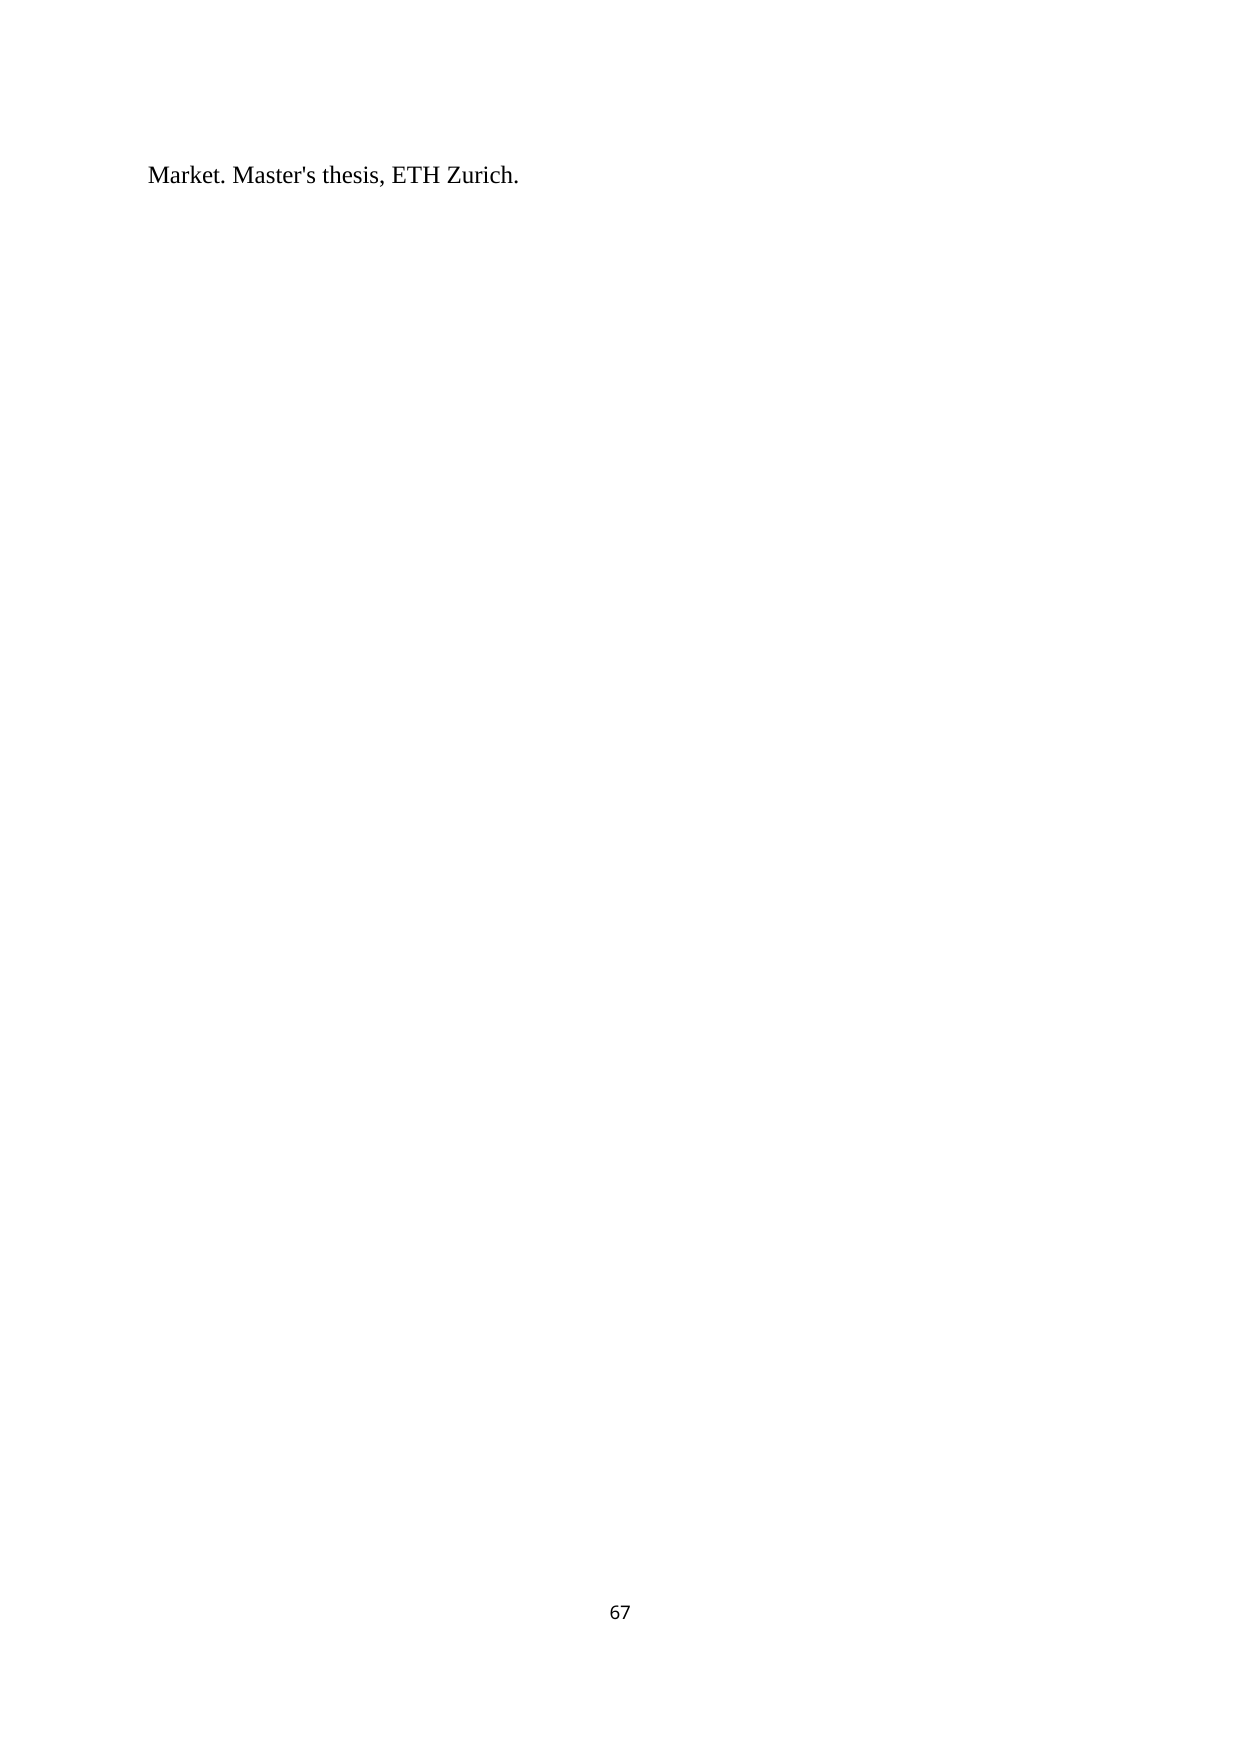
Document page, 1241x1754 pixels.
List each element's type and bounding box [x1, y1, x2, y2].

text [148, 159, 1092, 191]
